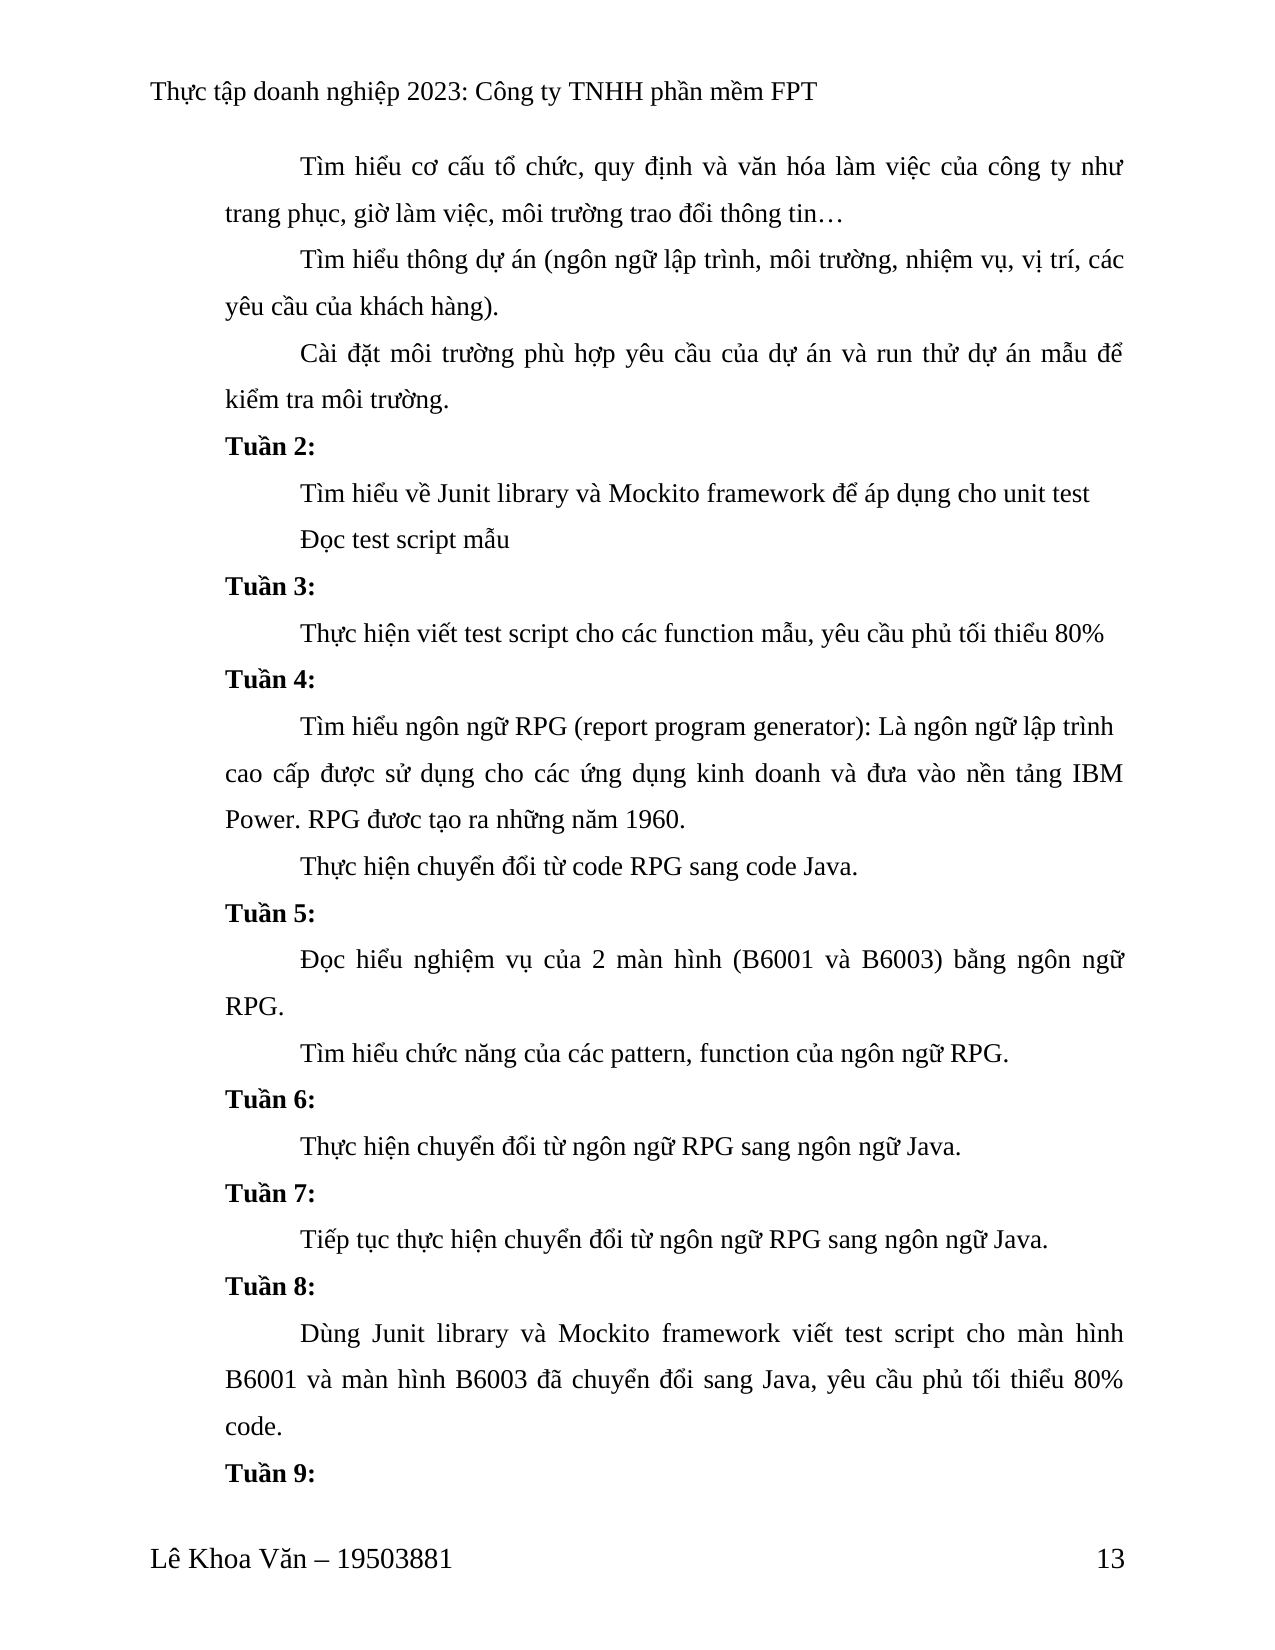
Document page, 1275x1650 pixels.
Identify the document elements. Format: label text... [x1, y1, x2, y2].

text Tuần 8: [150, 1270, 1125, 1301]
text Đọc hiểu nghiệm vụ của 2 màn hình (B6001 và B6003) bằng ngôn ngữ RPG. [225, 943, 1125, 1021]
text Tuần 6: [150, 1083, 1125, 1114]
text Tuần 5: [150, 897, 1125, 928]
text Tuần 9: [150, 1457, 1125, 1488]
text Thực hiện viết test script cho các function mẫu, yêu cầu phủ tối thiểu 80% [150, 617, 1125, 648]
text Đọc test script mẫu [150, 523, 1125, 554]
text Tìm hiểu chức năng của các pattern, function của ngôn ngữ RPG. [225, 1037, 1125, 1068]
text Tìm hiểu ngôn ngữ RPG (report program generator): Là ngôn ngữ lập trình [150, 710, 1125, 741]
text cao cấp được sử dụng cho các ứng dụng kinh doanh và đưa vào nền tảng IBM Power. RPG đươc tạo ra những năm 1960. [225, 757, 1125, 834]
text Tìm hiểu về Junit library và Mockito framework để áp dụng cho unit test [150, 477, 1125, 508]
text Thực hiện chuyển đổi từ code RPG sang code Java. [225, 850, 1125, 881]
text Cài đặt môi trường phù hợp yêu cầu của dự án và run thử dự án mẫu để kiểm tra môi trường. [225, 337, 1125, 414]
text Tuần 3: [150, 570, 1125, 601]
text Tuần 7: [150, 1177, 1125, 1208]
text Tuần 4: [150, 663, 1125, 694]
text Thực hiện chuyển đổi từ ngôn ngữ RPG sang ngôn ngữ Java. [150, 1130, 1125, 1161]
text Tuần 2: [150, 430, 1125, 461]
text Dùng Junit library và Mockito framework viết test script cho màn hình B6001 và màn hình B6003 đã chuyển đổi sang Java, yêu cầu phủ tối thiểu 80% code. [225, 1317, 1125, 1441]
text Tiếp tục thực hiện chuyển đổi từ ngôn ngữ RPG sang ngôn ngữ Java. [150, 1223, 1125, 1254]
text Tìm hiểu cơ cấu tổ chức, quy định và văn hóa làm việc của công ty như trang phục, giờ làm việc, môi trường trao đổi thông tin… [225, 150, 1125, 228]
text Tìm hiểu thông dự án (ngôn ngữ lập trình, môi trường, nhiệm vụ, vị trí, các yêu cầu của khách hàng). [225, 243, 1125, 321]
